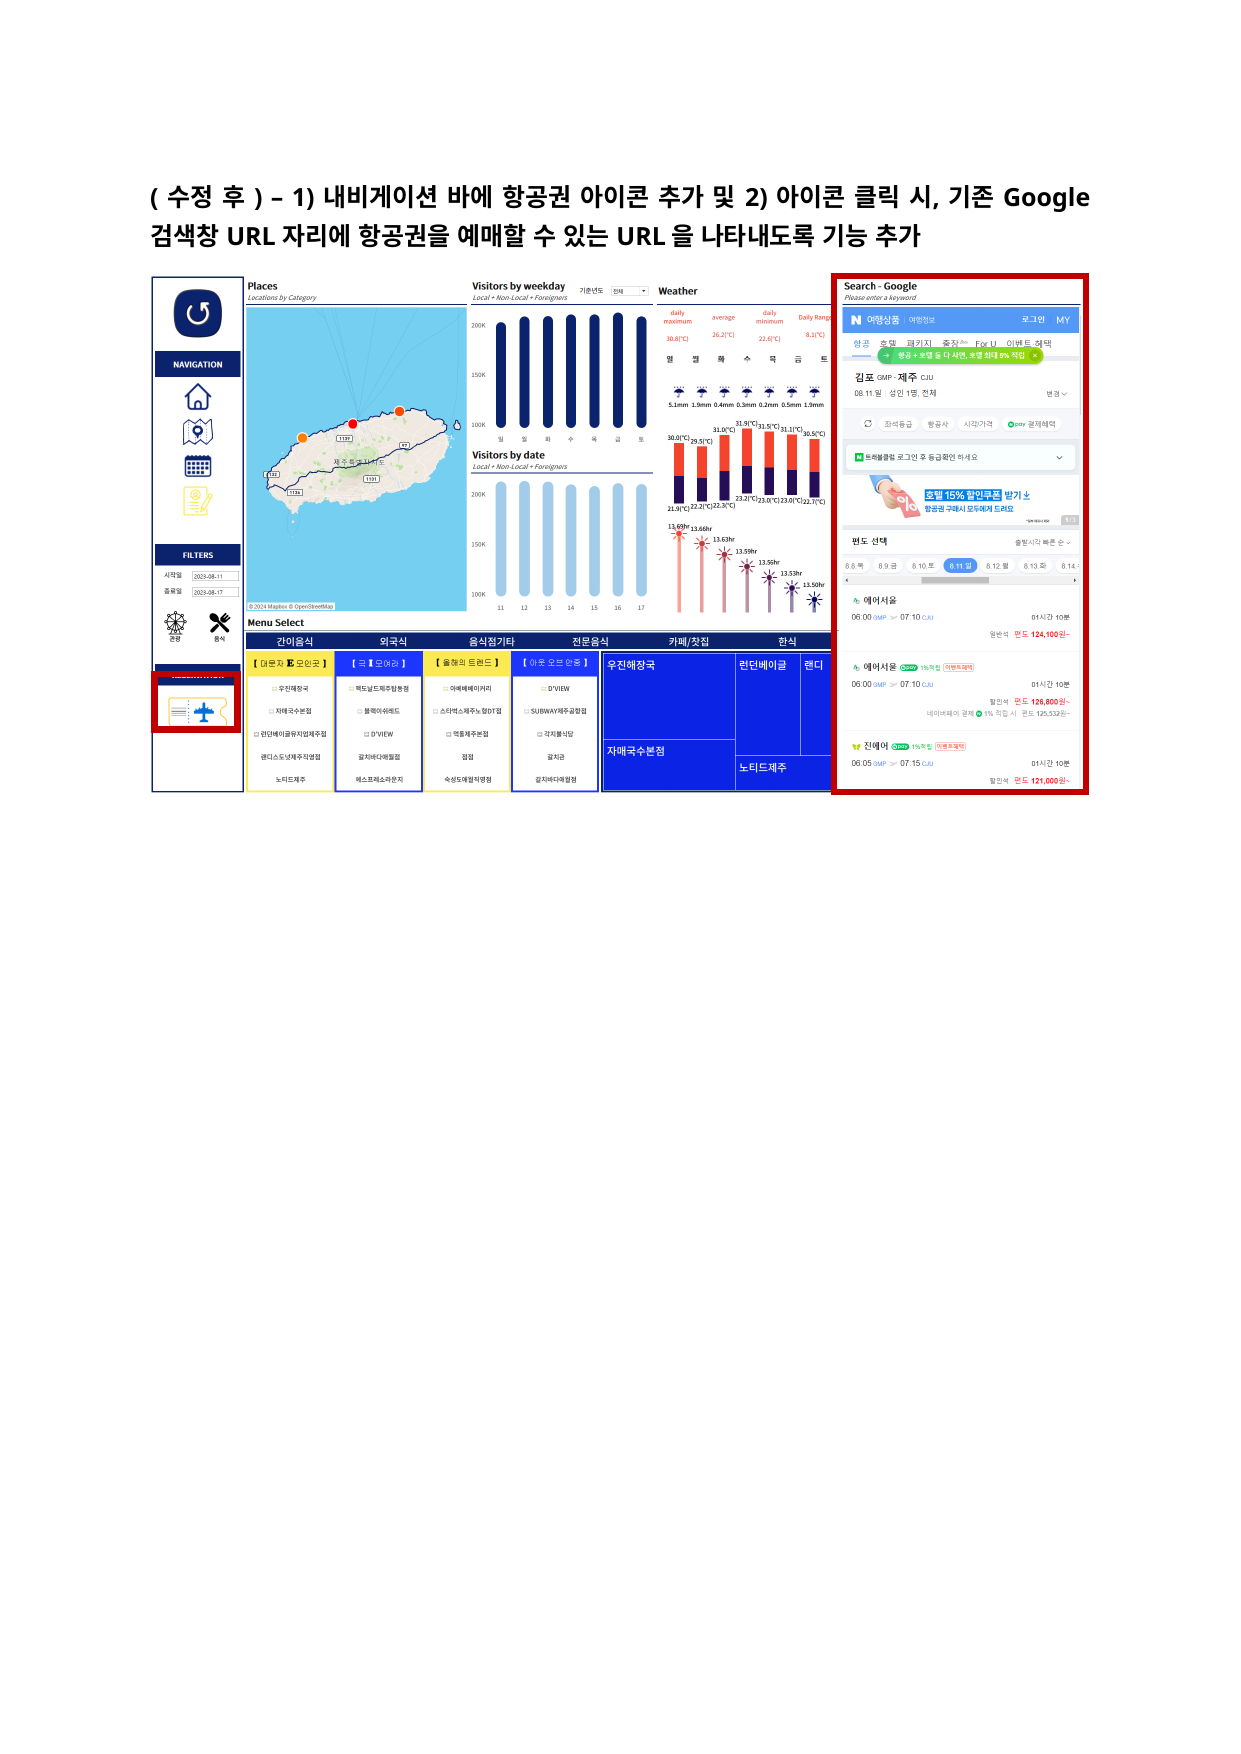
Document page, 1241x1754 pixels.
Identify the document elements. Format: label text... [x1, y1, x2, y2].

text ( 수정 후 ) – 1) 내비게이션 바에 항공권 아이콘 추가 및 2) 아이콘 클릭 시, 기존 Google 검색창 URL 자리에 항공권을 예매할 수 있는 URL을 나타내도록 기능 추가 [150, 177, 1090, 252]
picture [837, 279, 1081, 789]
picture [150, 274, 831, 793]
